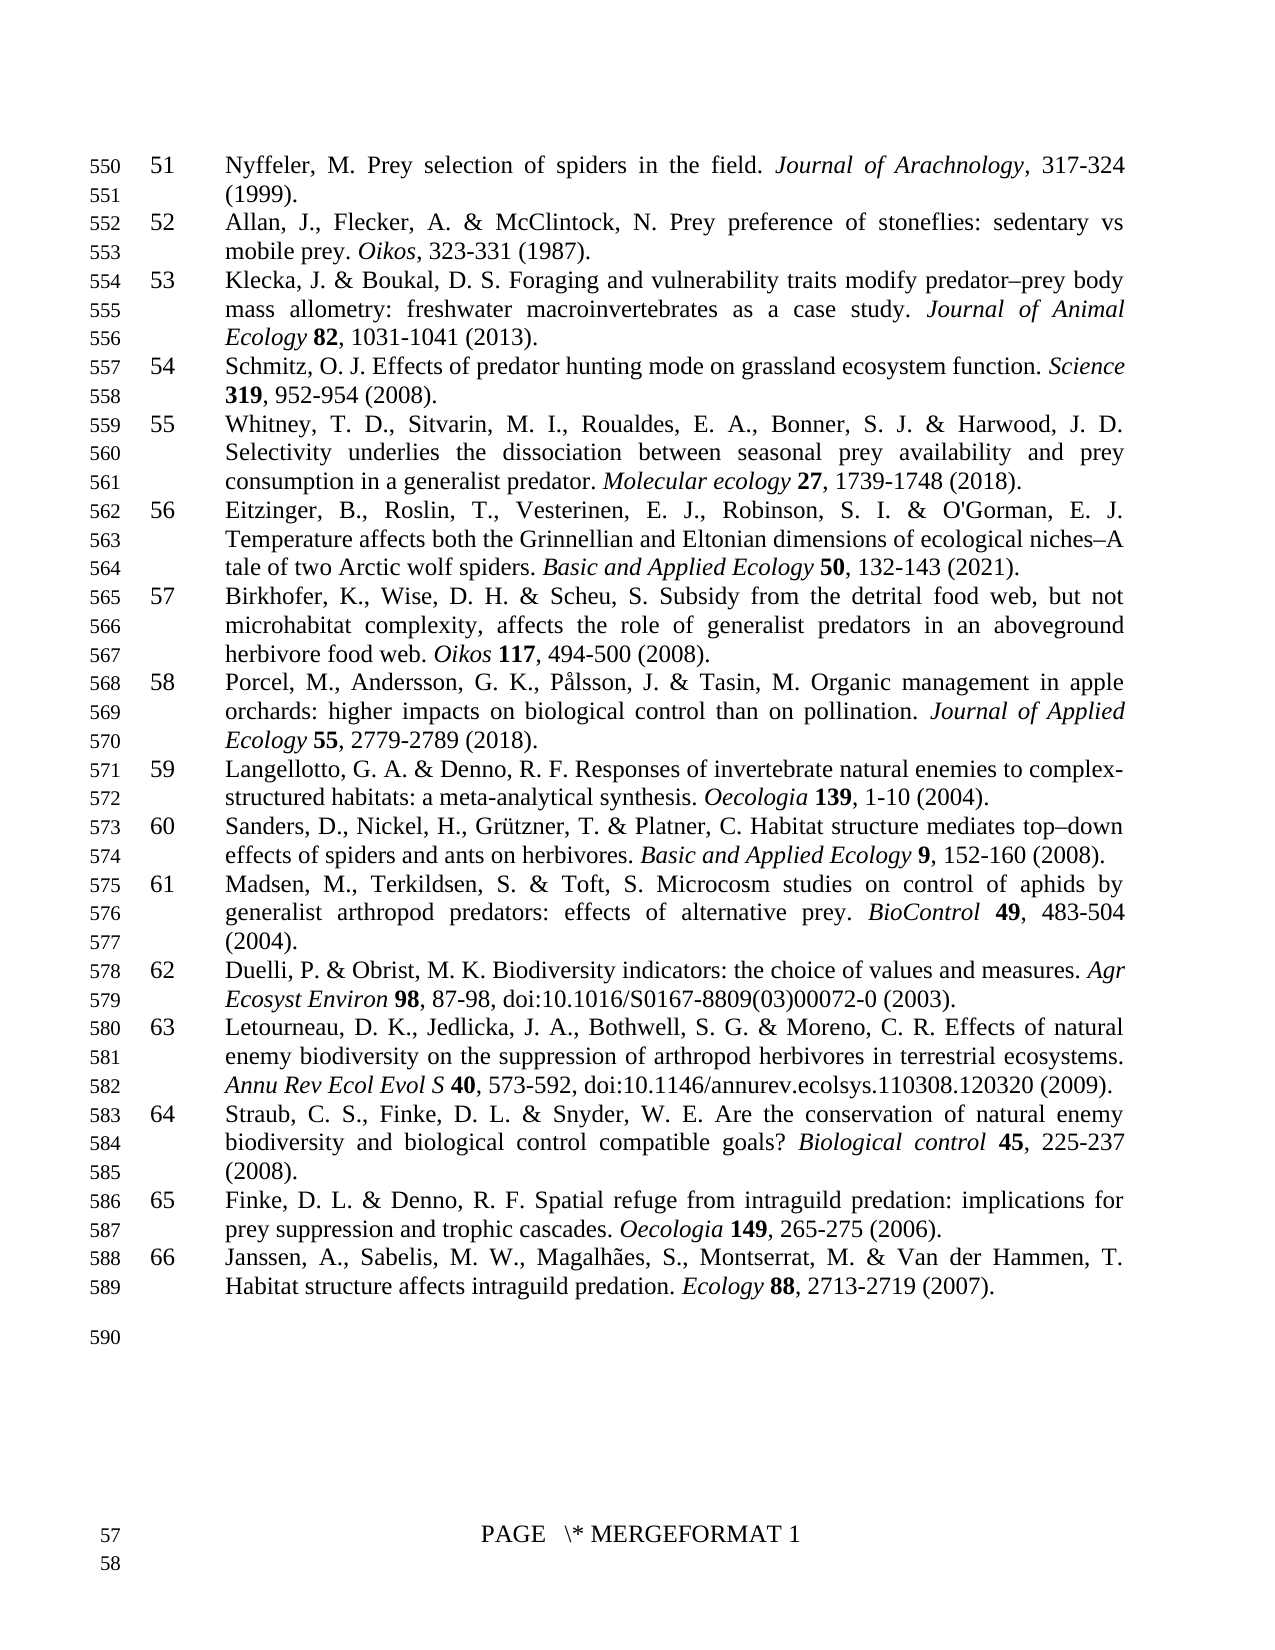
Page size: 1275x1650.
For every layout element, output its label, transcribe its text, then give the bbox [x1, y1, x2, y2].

text 55 Whitney, T. D., Sitvarin, M. I., Roualdes, E. A., Bonner, S. J. & Harwood, J. D. Selectivity underlies the dissociation between seasonal prey availability and prey consumption in a generalist predator. Molecular ecology 27, 1739-1748 (2018). [150, 409, 1125, 495]
text 58 Porcel, M., Andersson, G. K., Pålsson, J. & Tasin, M. Organic management in apple orchards: higher impacts on biological control than on pollination. Journal of Applied Ecology 55, 2779-2789 (2018). [150, 667, 1125, 754]
text 59 Langellotto, G. A. & Denno, R. F. Responses of invertebrate natural enemies to complex-structured habitats: a meta-analytical synthesis. Oecologia 139, 1-10 (2004). [150, 754, 1125, 811]
text 60 Sanders, D., Nickel, H., Grützner, T. & Platner, C. Habitat structure mediates top–down effects of spiders and ants on herbivores. Basic and Applied Ecology 9, 152-160 (2008). [150, 811, 1125, 869]
text 64 Straub, C. S., Finke, D. L. & Snyder, W. E. Are the conservation of natural enemy biodiversity and biological control compatible goals? Biological control 45, 225-237 (2008). [150, 1099, 1125, 1185]
text 61 Madsen, M., Terkildsen, S. & Toft, S. Microcosm studies on control of aphids by generalist arthropod predators: effects of alternative prey. BioControl 49, 483-504 (2004). [150, 869, 1125, 955]
text 53 Klecka, J. & Boukal, D. S. Foraging and vulnerability traits modify predator–prey body mass allometry: freshwater macroinvertebrates as a case study. Journal of Animal Ecology 82, 1031-1041 (2013). [150, 265, 1125, 351]
text 63 Letourneau, D. K., Jedlicka, J. A., Bothwell, S. G. & Moreno, C. R. Effects of natural enemy biodiversity on the suppression of arthropod herbivores in terrestrial ecosystems. Annu Rev Ecol Evol S 40, 573-592, doi:10.1146/annurev.ecolsys.110308.120320 (2009). [150, 1012, 1125, 1099]
text 56 Eitzinger, B., Roslin, T., Vesterinen, E. J., Robinson, S. I. & O'Gorman, E. J. Temperature affects both the Grinnellian and Eltonian dimensions of ecological niches–A tale of two Arctic wolf spiders. Basic and Applied Ecology 50, 132-143 (2021). [150, 495, 1125, 581]
text 66 Janssen, A., Sabelis, M. W., Magalhães, S., Montserrat, M. & Van der Hammen, T. Habitat structure affects intraguild predation. Ecology 88, 2713-2719 (2007). [150, 1242, 1125, 1300]
text 54 Schmitz, O. J. Effects of predator hunting mode on grassland ecosystem function. Science 319, 952-954 (2008). [150, 351, 1125, 409]
text 51 Nyffeler, M. Prey selection of spiders in the field. Journal of Arachnology, 317-324 (1999). [150, 150, 1125, 207]
text 57 Birkhofer, K., Wise, D. H. & Scheu, S. Subsidy from the detrital food web, but not microhabitat complexity, affects the role of generalist predators in an aboveground herbivore food web. Oikos 117, 494-500 (2008). [150, 581, 1125, 667]
text 65 Finke, D. L. & Denno, R. F. Spatial refuge from intraguild predation: implications for prey suppression and trophic cascades. Oecologia 149, 265-275 (2006). [150, 1185, 1125, 1242]
text 62 Duelli, P. & Obrist, M. K. Biodiversity indicators: the choice of values and measures. Agr Ecosyst Environ 98, 87-98, doi:10.1016/S0167-8809(03)00072-0 (2003). [150, 955, 1125, 1012]
text 52 Allan, J., Flecker, A. & McClintock, N. Prey preference of stoneflies: sedentary vs mobile prey. Oikos, 323-331 (1987). [150, 207, 1125, 265]
